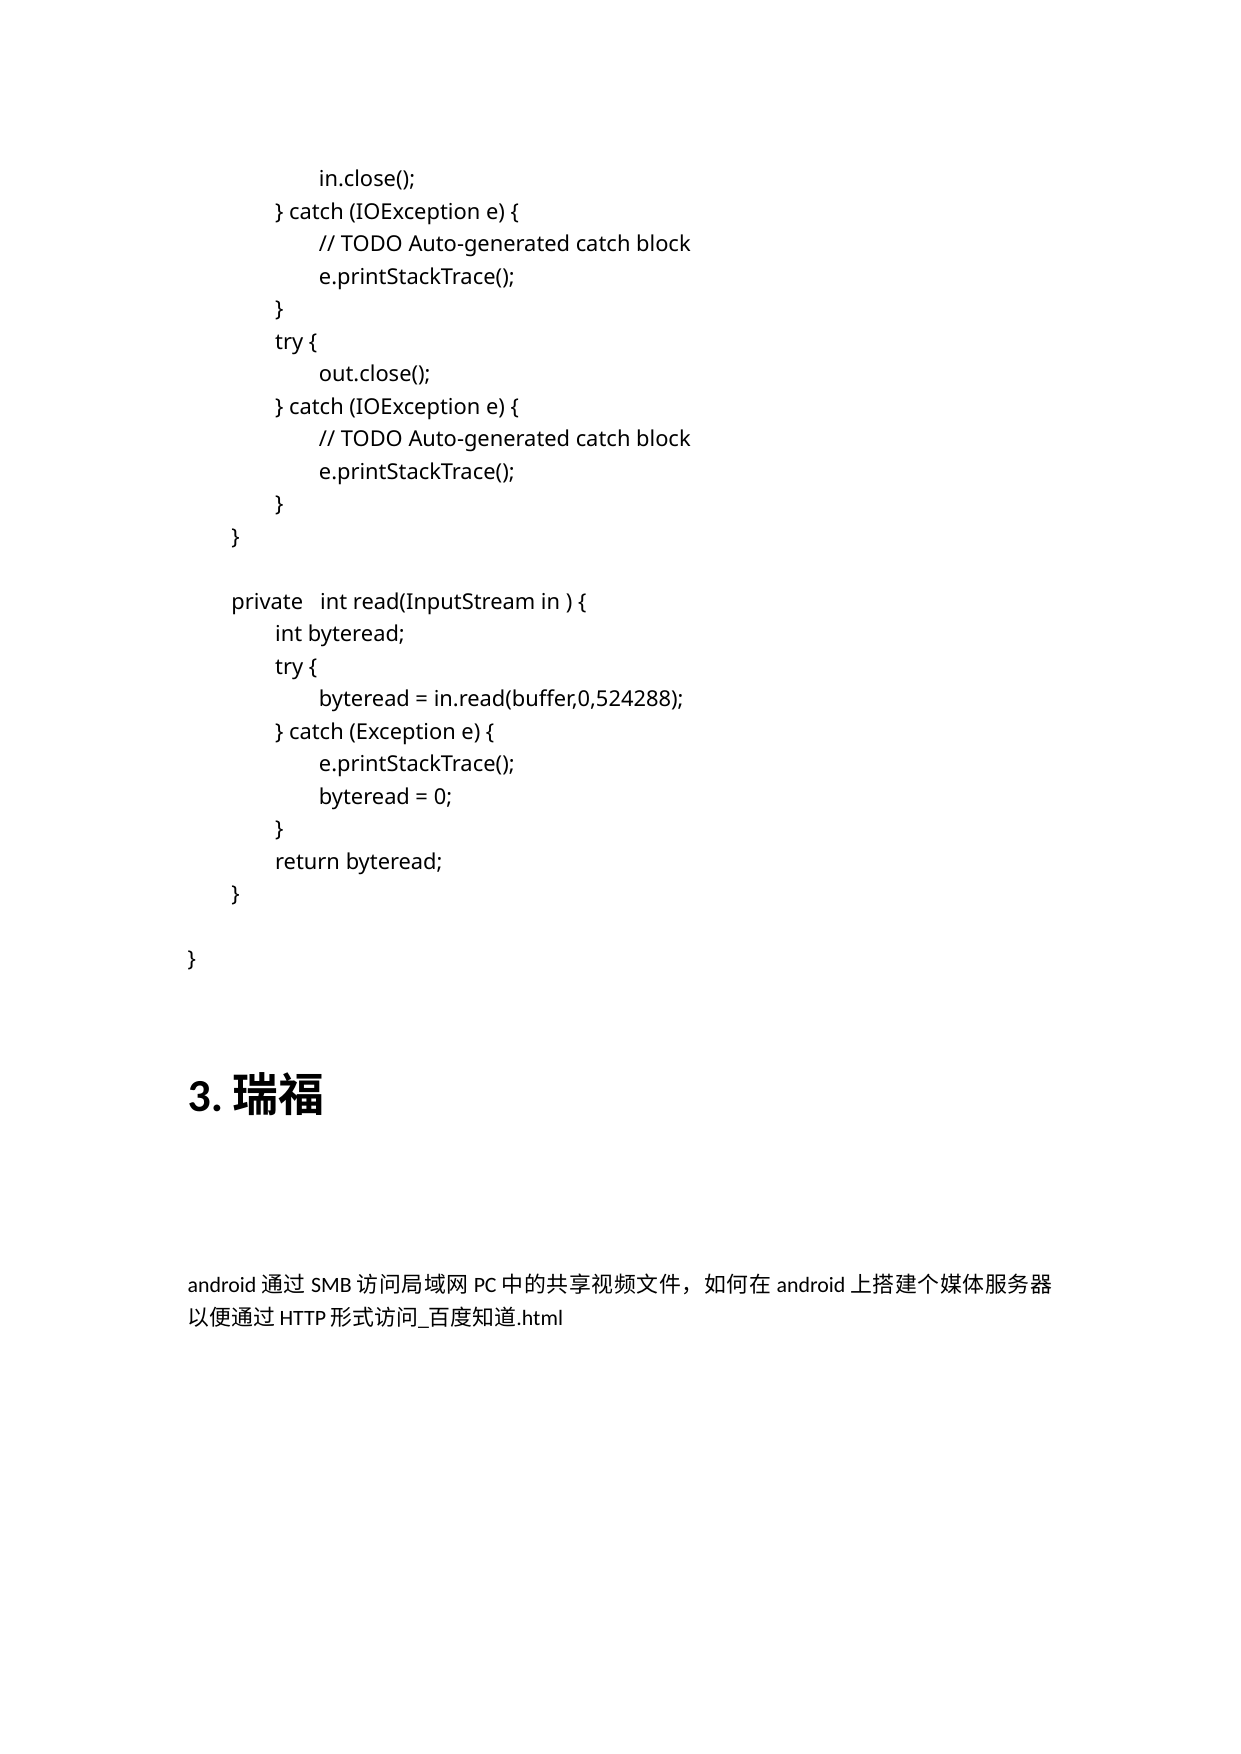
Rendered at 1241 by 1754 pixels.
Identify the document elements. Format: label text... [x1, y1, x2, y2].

text } [187, 877, 1053, 909]
text private int read(InputStream in ) { [187, 584, 1053, 617]
text out.close(); [187, 357, 1053, 389]
text e.printStackTrace(); [187, 454, 1053, 487]
text } [187, 812, 1053, 844]
text try { [187, 649, 1053, 682]
text e.printStackTrace(); [187, 259, 1053, 292]
text // TODO Auto-generated catch block [187, 227, 1053, 259]
text byteread = 0; [187, 779, 1053, 812]
text } [187, 487, 1053, 519]
text // TODO Auto-generated catch block [187, 422, 1053, 454]
text } catch (Exception e) { [187, 714, 1053, 747]
text e.printStackTrace(); [187, 747, 1053, 779]
text android通过SMB访问局域网PC中的共享视频文件，如何在android上搭建个媒体服务器 以便通过HTTP形式访问_百度知道.html [187, 1267, 1053, 1332]
text } catch (IOException e) { [187, 389, 1053, 422]
subtitle 瑞福 [187, 1042, 1053, 1140]
text try { [187, 324, 1053, 357]
text int byteread; [187, 617, 1053, 649]
text in.close(); [187, 162, 1053, 194]
text } [187, 519, 1053, 552]
text byteread = in.read(buffer,0,524288); [187, 682, 1053, 714]
text } [187, 292, 1053, 324]
text } catch (IOException e) { [187, 194, 1053, 227]
text return byteread; [187, 844, 1053, 877]
text } [187, 942, 1053, 974]
